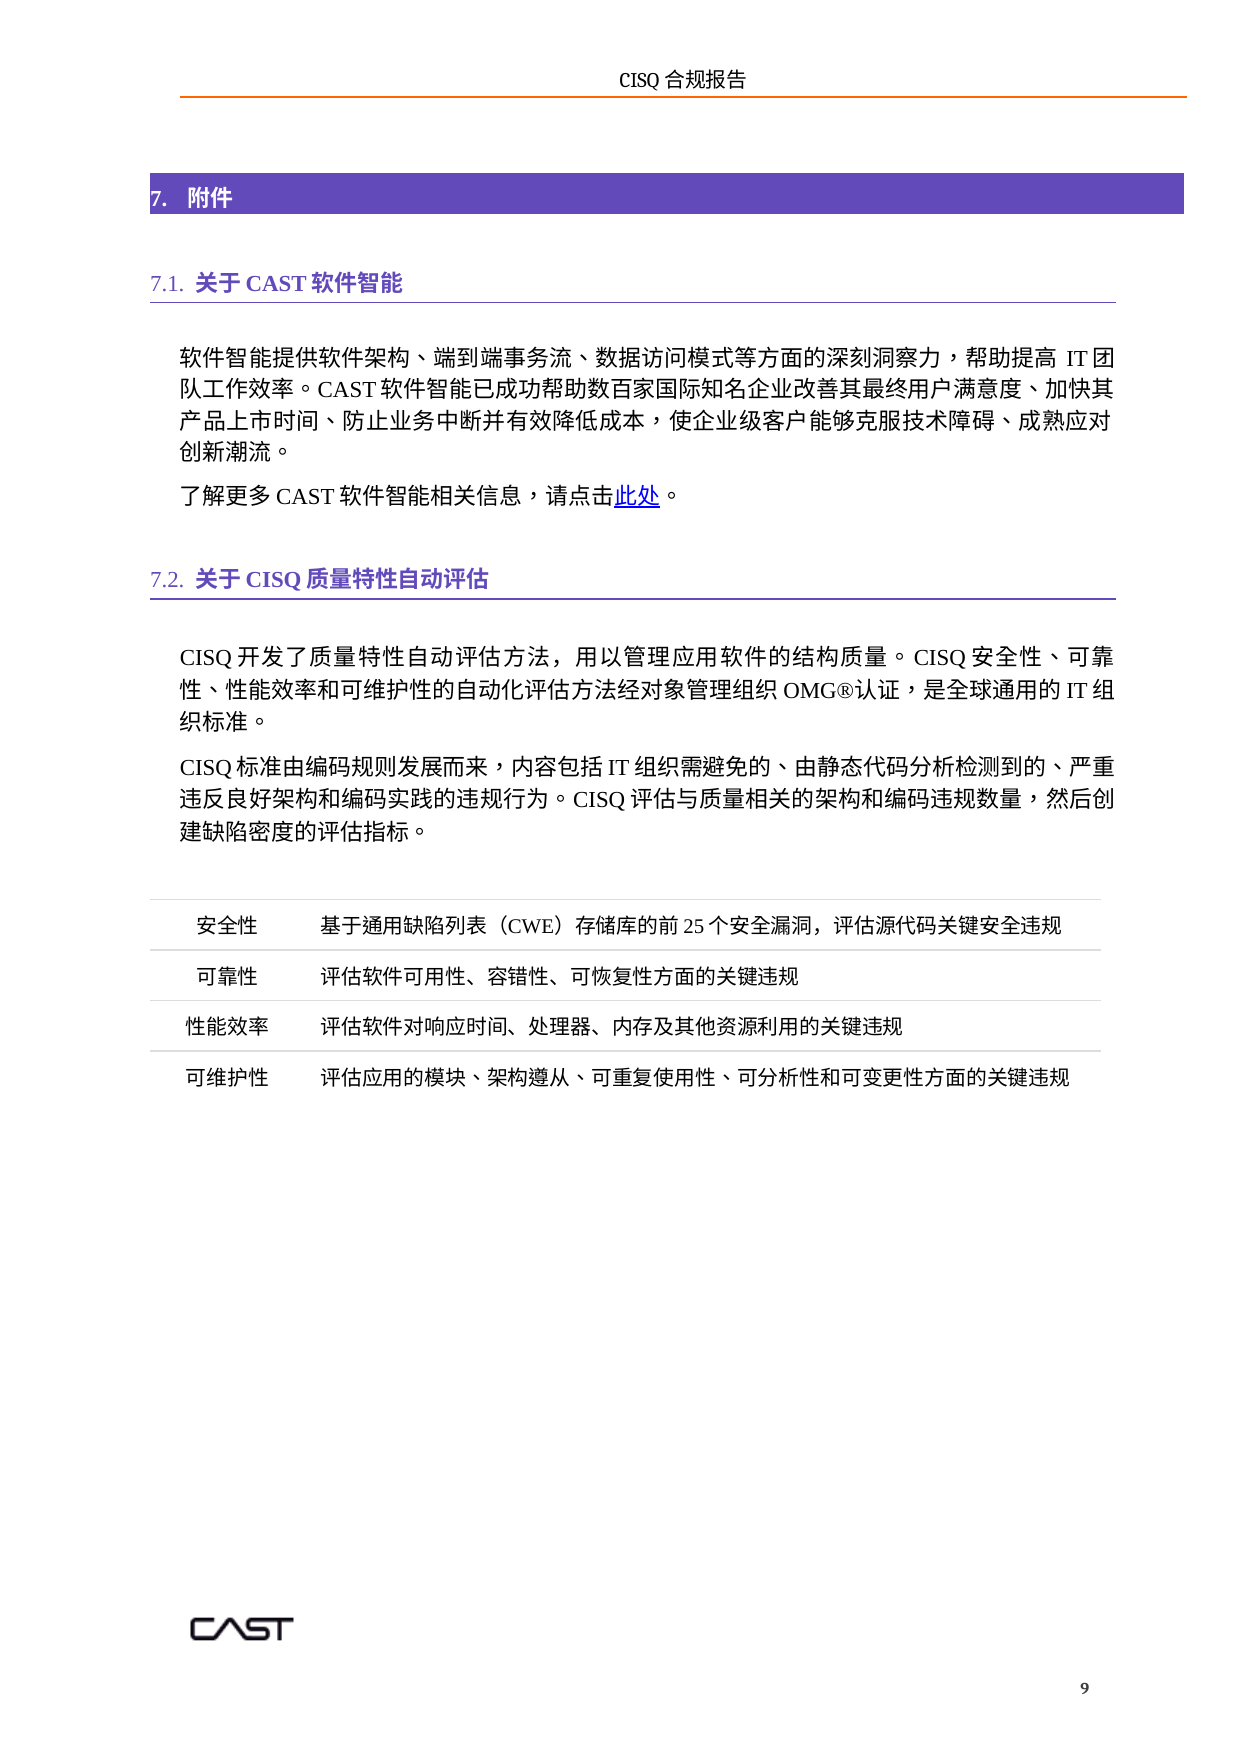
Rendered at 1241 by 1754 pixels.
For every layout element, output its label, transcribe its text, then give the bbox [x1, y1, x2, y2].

subtitle 附件 [150, 173, 1184, 214]
table_cell 性能效率 [150, 1001, 291, 1050]
table_cell 评估软件可用性、容错性、可恢复性方面的关键违规 [291, 951, 1101, 999]
table_cell 评估应用的模块、架构遵从、可重复使用性、可分析性和可变更性方面的关键违规 [291, 1052, 1101, 1101]
table_header 基于通用缺陷列表（CWE）存储库的前25个安全漏洞，评估源代码关键安全违规 [291, 900, 1101, 949]
subtitle 关于CAST软件智能 [150, 264, 1116, 302]
table_cell 可靠性 [150, 951, 291, 999]
table_header 安全性 [150, 900, 291, 949]
text CISQ开发了质量特性自动评估方法，用以管理应用软件的结构质量。CISQ安全性、可靠性、性能效率和可维护性的自动化评估方法经对象管理组织OMG®认证，是全球通用的IT组织标准。 [179, 639, 1116, 737]
text 了解更多CAST软件智能相关信息，请点击此处。 [179, 480, 1116, 511]
picture [179, 1606, 304, 1651]
text 软件智能提供软件架构、端到端事务流、数据访问模式等方面的深刻洞察力，帮助提高IT团队工作效率。CAST软件智能已成功帮助数百家国际知名企业改善其最终用户满意度、加快其产品上市时间、防止业务中断并有效降低成本，使企业级客户能够克服技术障碍、成熟应对创新潮流。 [179, 342, 1116, 467]
subtitle 关于CISQ质量特性自动评估 [150, 561, 1116, 598]
text CISQ标准由编码规则发展而来，内容包括IT组织需避免的、由静态代码分析检测到的、严重违反良好架构和编码实践的违规行为。CISQ评估与质量相关的架构和编码违规数量，然后创建缺陷密度的评估指标。 [179, 749, 1116, 847]
table_cell 评估软件对响应时间、处理器、内存及其他资源利用的关键违规 [291, 1001, 1101, 1050]
table_cell 可维护性 [150, 1052, 291, 1101]
